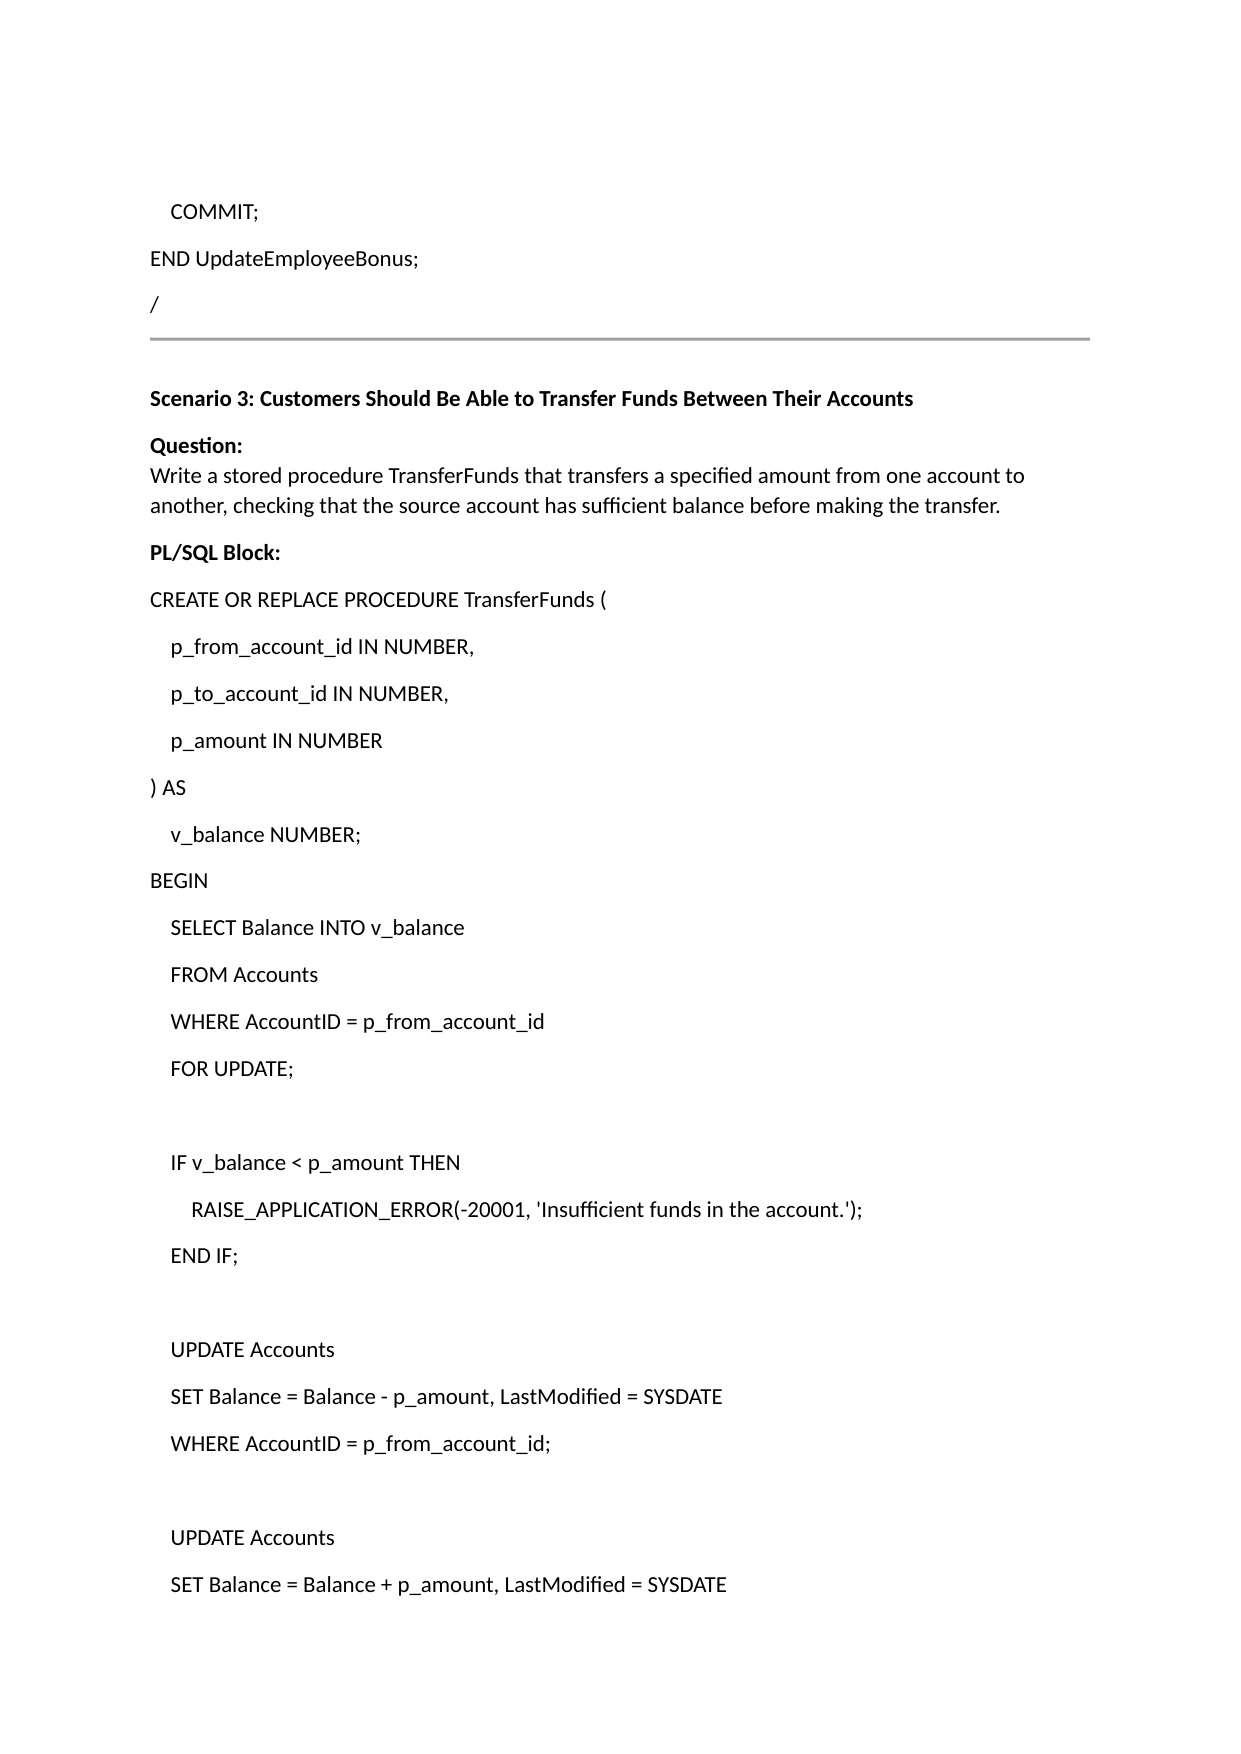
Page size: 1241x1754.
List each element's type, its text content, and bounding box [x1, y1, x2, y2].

text CREATE OR REPLACE PROCEDURE TransferFunds ( [150, 585, 1090, 613]
text IF v_balance < p_amount THEN [150, 1148, 1090, 1176]
text WHERE AccountID = p_from_account_id [150, 1007, 1090, 1035]
text SET Balance = Balance - p_amount, LastModified = SYSDATE [150, 1382, 1090, 1410]
text p_amount IN NUMBER [150, 726, 1090, 754]
text FOR UPDATE; [150, 1054, 1090, 1082]
text ) AS [150, 773, 1090, 801]
text RAISE_APPLICATION_ERROR(-20001, 'Insufficient funds in the account.'); [150, 1195, 1090, 1223]
text p_to_account_id IN NUMBER, [150, 679, 1090, 707]
text v_balance NUMBER; [150, 820, 1090, 848]
text p_from_account_id IN NUMBER, [150, 632, 1090, 660]
text FROM Accounts [150, 960, 1090, 988]
text END UpdateEmployeeBonus; [150, 244, 1090, 272]
text COMMIT; [150, 197, 1090, 225]
text Scenario 3: Customers Should Be Able to Transfer Funds Between Their Accounts [150, 384, 1090, 412]
text Question: Write a stored procedure TransferFunds that transfers a specified amount from one account to another, checking that the source account has sufficient balance before making the transfer. [150, 431, 1090, 520]
text / [150, 291, 1090, 319]
text BEGIN [150, 867, 1090, 895]
text PL/SQL Block: [150, 538, 1090, 567]
text UPDATE Accounts [150, 1523, 1090, 1551]
text UPDATE Accounts [150, 1335, 1090, 1363]
text WHERE AccountID = p_from_account_id; [150, 1429, 1090, 1457]
text SELECT Balance INTO v_balance [150, 913, 1090, 942]
text SET Balance = Balance + p_amount, LastModified = SYSDATE [150, 1570, 1090, 1598]
text END IF; [150, 1242, 1090, 1270]
